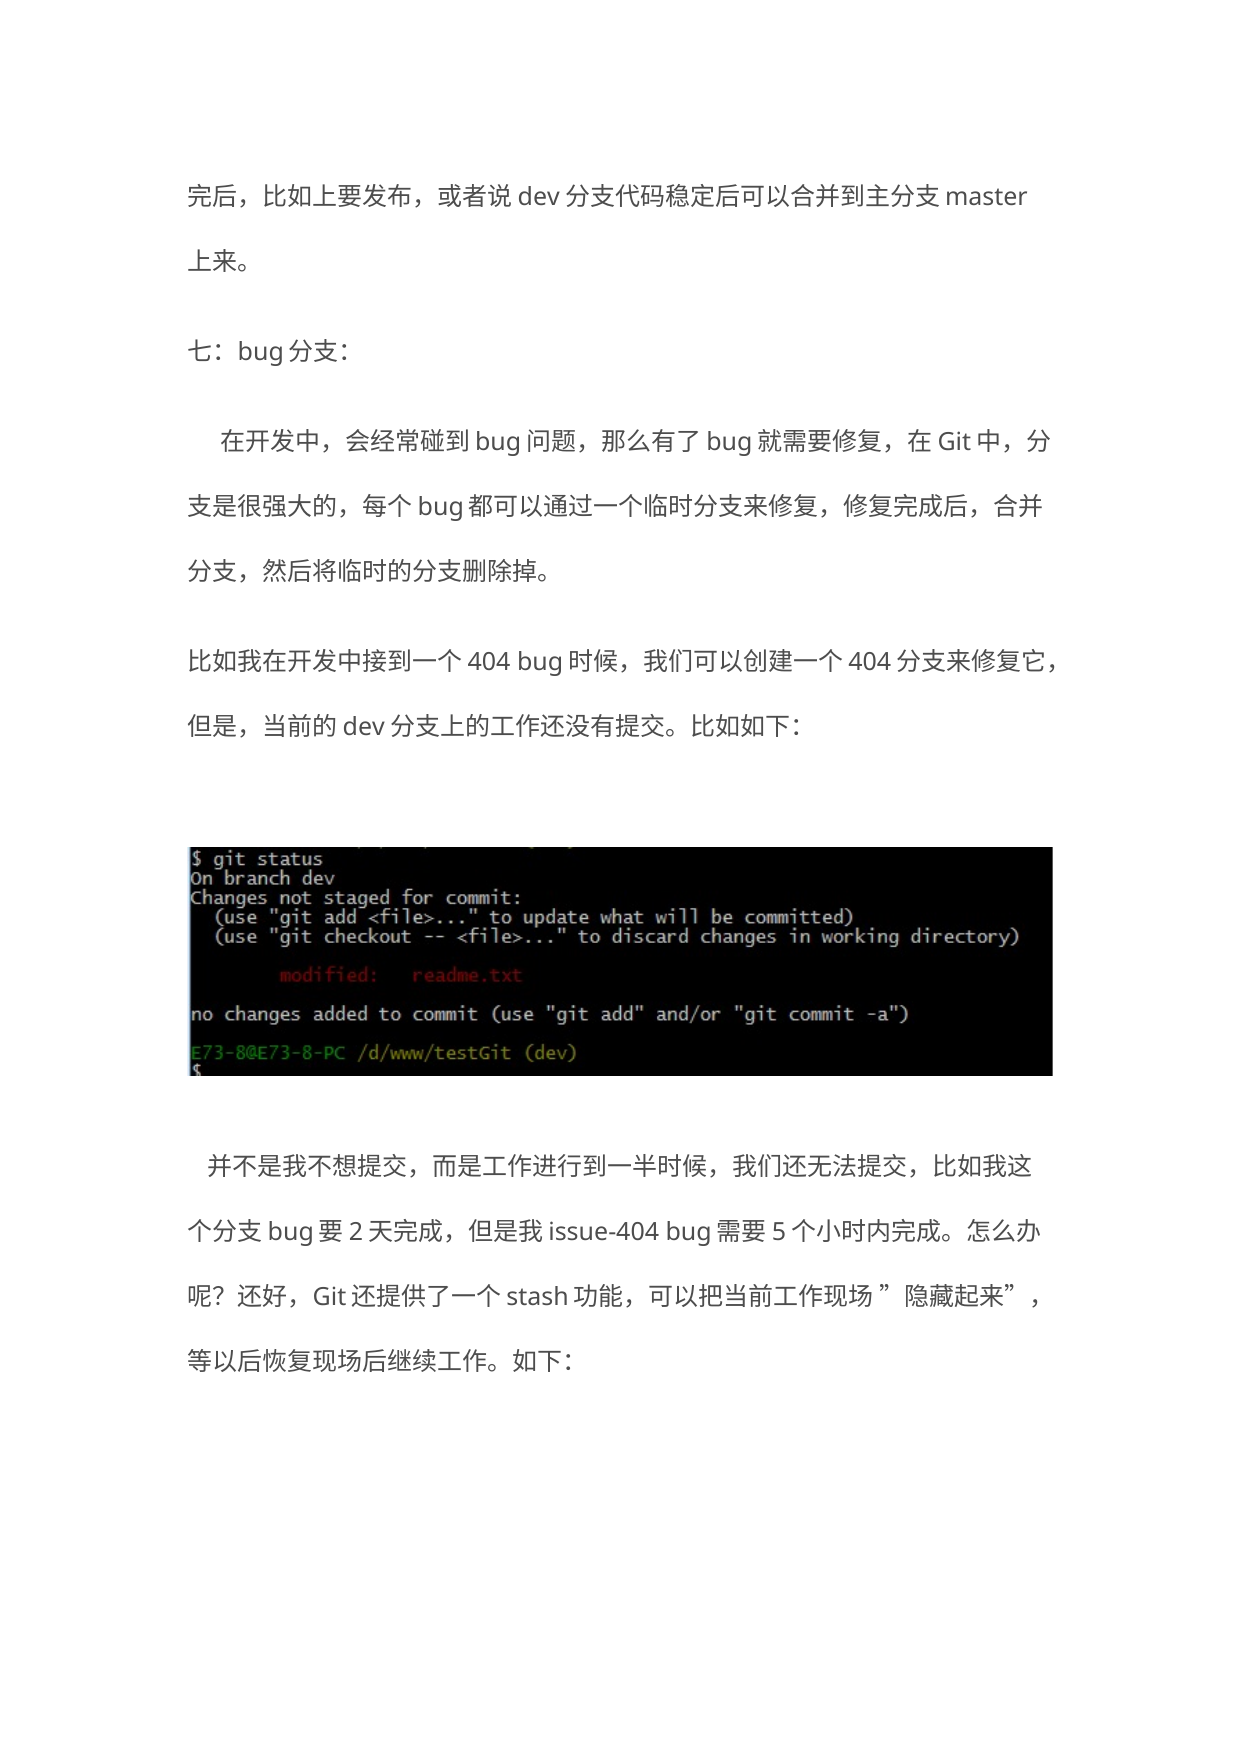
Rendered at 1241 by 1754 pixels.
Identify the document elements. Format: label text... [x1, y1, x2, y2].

text 在开发中，会经常碰到bug问题，那么有了bug就需要修复，在Git中，分支是很强大的，每个bug都可以通过一个临时分支来修复，修复完成后，合并分支，然后将临时的分支删除掉。 [187, 407, 1053, 602]
text 比如我在开发中接到一个404 bug时候，我们可以创建一个404分支来修复它，但是，当前的dev分支上的工作还没有提交。比如如下： [187, 627, 1053, 757]
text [187, 162, 1053, 292]
picture [187, 847, 1053, 1076]
text 并不是我不想提交，而是工作进行到一半时候，我们还无法提交，比如我这个分支bug要2天完成，但是我issue-404 bug需要5个小时内完成。怎么办呢？还好，Git还提供了一个stash功能，可以把当前工作现场 ”隐藏起来”，等以后恢复现场后继续工作。如下： [187, 1132, 1053, 1392]
text 七：bug分支： [187, 317, 1053, 382]
